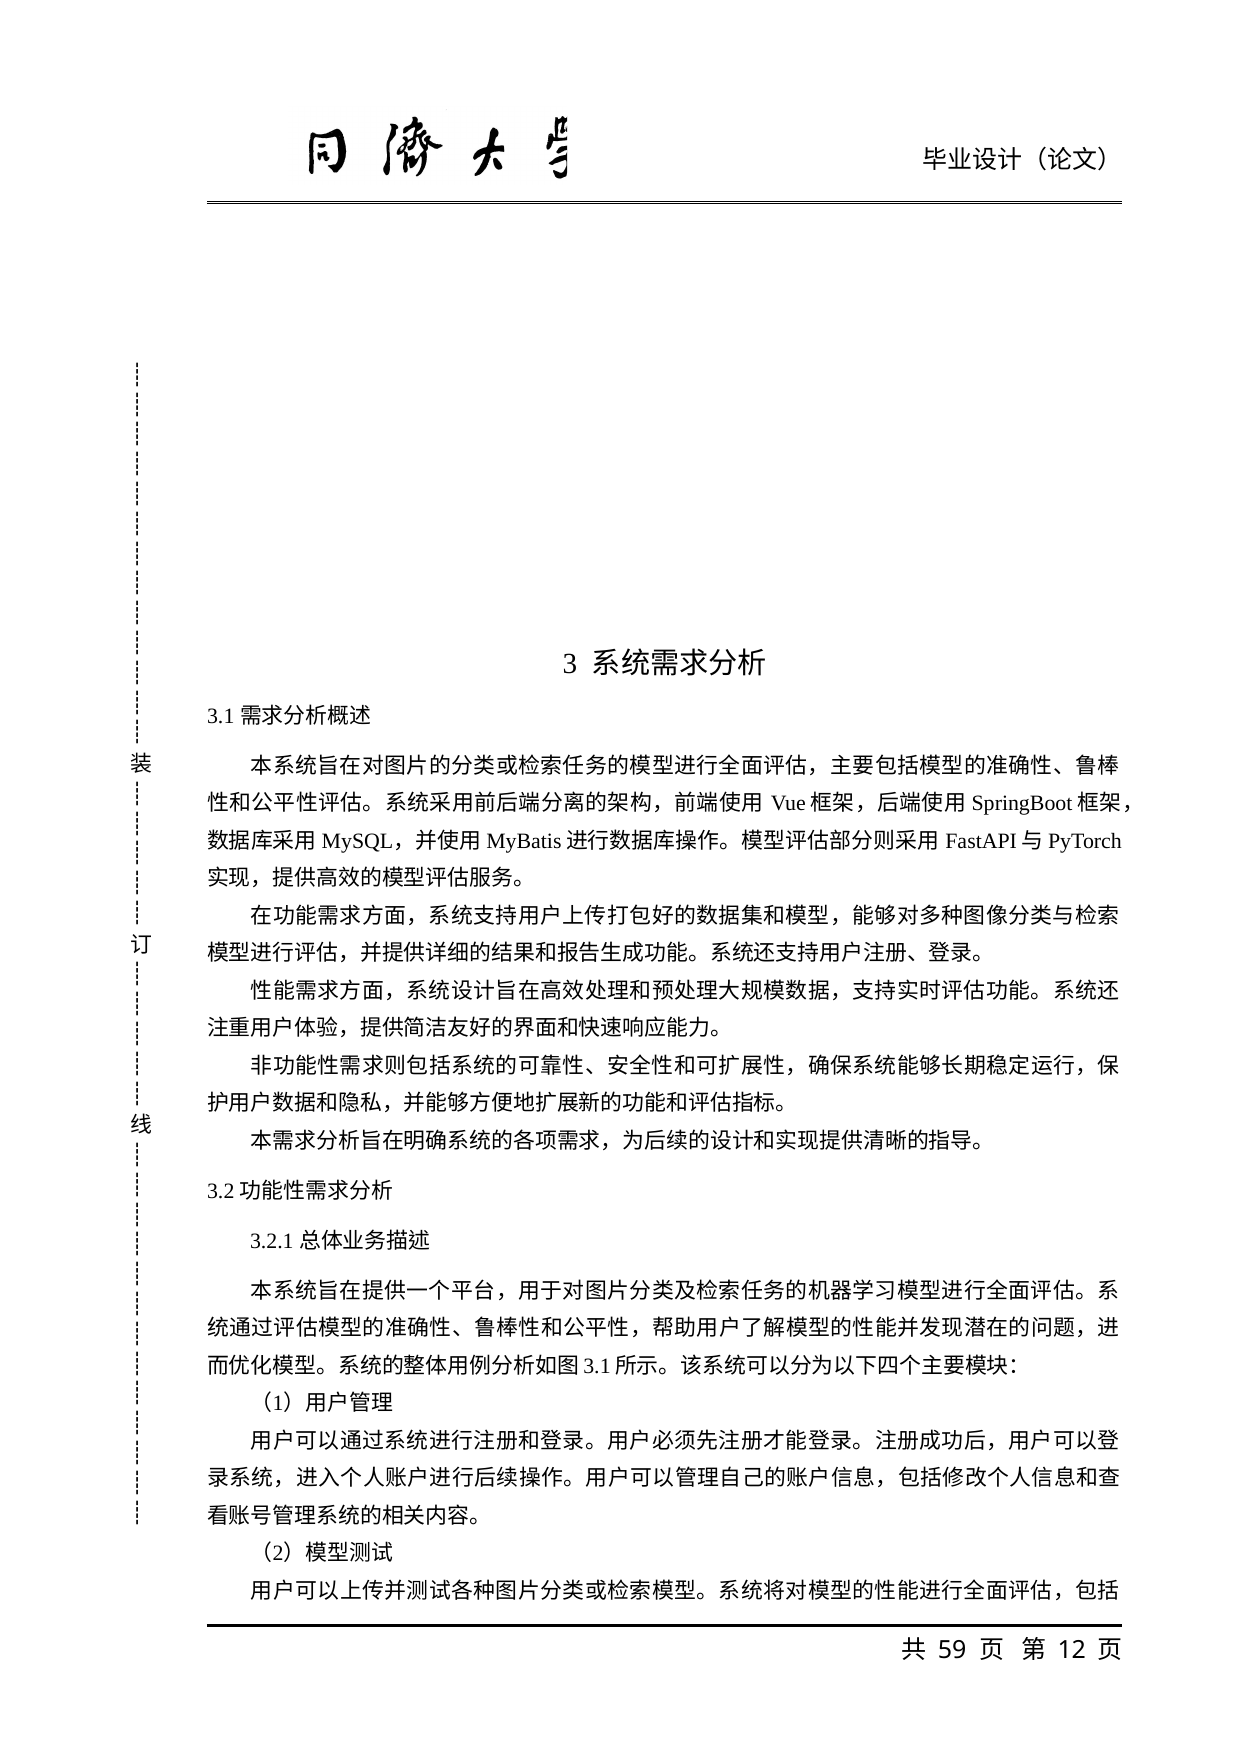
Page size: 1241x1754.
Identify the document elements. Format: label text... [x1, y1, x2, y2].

subtitle 3.1 需求分析概述 [207, 693, 1122, 731]
text 本需求分析旨在明确系统的各项需求，为后续的设计和实现提供清晰的指导。 [207, 1118, 1122, 1156]
text 本系统旨在对图片的分类或检索任务的模型进行全面评估，主要包括模型的准确性、鲁棒性和公平性评估。系统采用前后端分离的架构，前端使用Vue框架，后端使用SpringBoot框架，数据库采用MySQL，并使用MyBatis进行数据库操作。模型评估部分则采用FastAPI与PyTorch实现，提供高效的模型评估服务。 [207, 743, 1122, 893]
picture [287, 106, 568, 185]
subtitle 3.2 功能性需求分析 [207, 1168, 1122, 1206]
text 非功能性需求则包括系统的可靠性、安全性和可扩展性，确保系统能够长期稳定运行，保护用户数据和隐私，并能够方便地扩展新的功能和评估指标。 [207, 1043, 1122, 1118]
text （2）模型测试 [207, 1531, 1122, 1568]
subtitle 3 系统需求分析 [207, 643, 1122, 681]
text 用户可以通过系统进行注册和登录。用户必须先注册才能登录。注册成功后，用户可以登录系统，进入个人账户进行后续操作。用户可以管理自己的账户信息，包括修改个人信息和查看账号管理系统的相关内容。 [207, 1418, 1122, 1531]
text （1）用户管理 [207, 1381, 1122, 1418]
text 在功能需求方面，系统支持用户上传打包好的数据集和模型，能够对多种图像分类与检索模型进行评估，并提供详细的结果和报告生成功能。系统还支持用户注册、登录。 [207, 893, 1122, 968]
text 本系统旨在提供一个平台，用于对图片分类及检索任务的机器学习模型进行全面评估。系统通过评估模型的准确性、鲁棒性和公平性，帮助用户了解模型的性能并发现潜在的问题，进而优化模型。系统的整体用例分析如图3.1所示。该系统可以分为以下四个主要模块： [207, 1268, 1122, 1381]
text 性能需求方面，系统设计旨在高效处理和预处理大规模数据，支持实时评估功能。系统还注重用户体验，提供简洁友好的界面和快速响应能力。 [207, 968, 1122, 1043]
subtitle 3.2.1 总体业务描述 [207, 1218, 1122, 1256]
